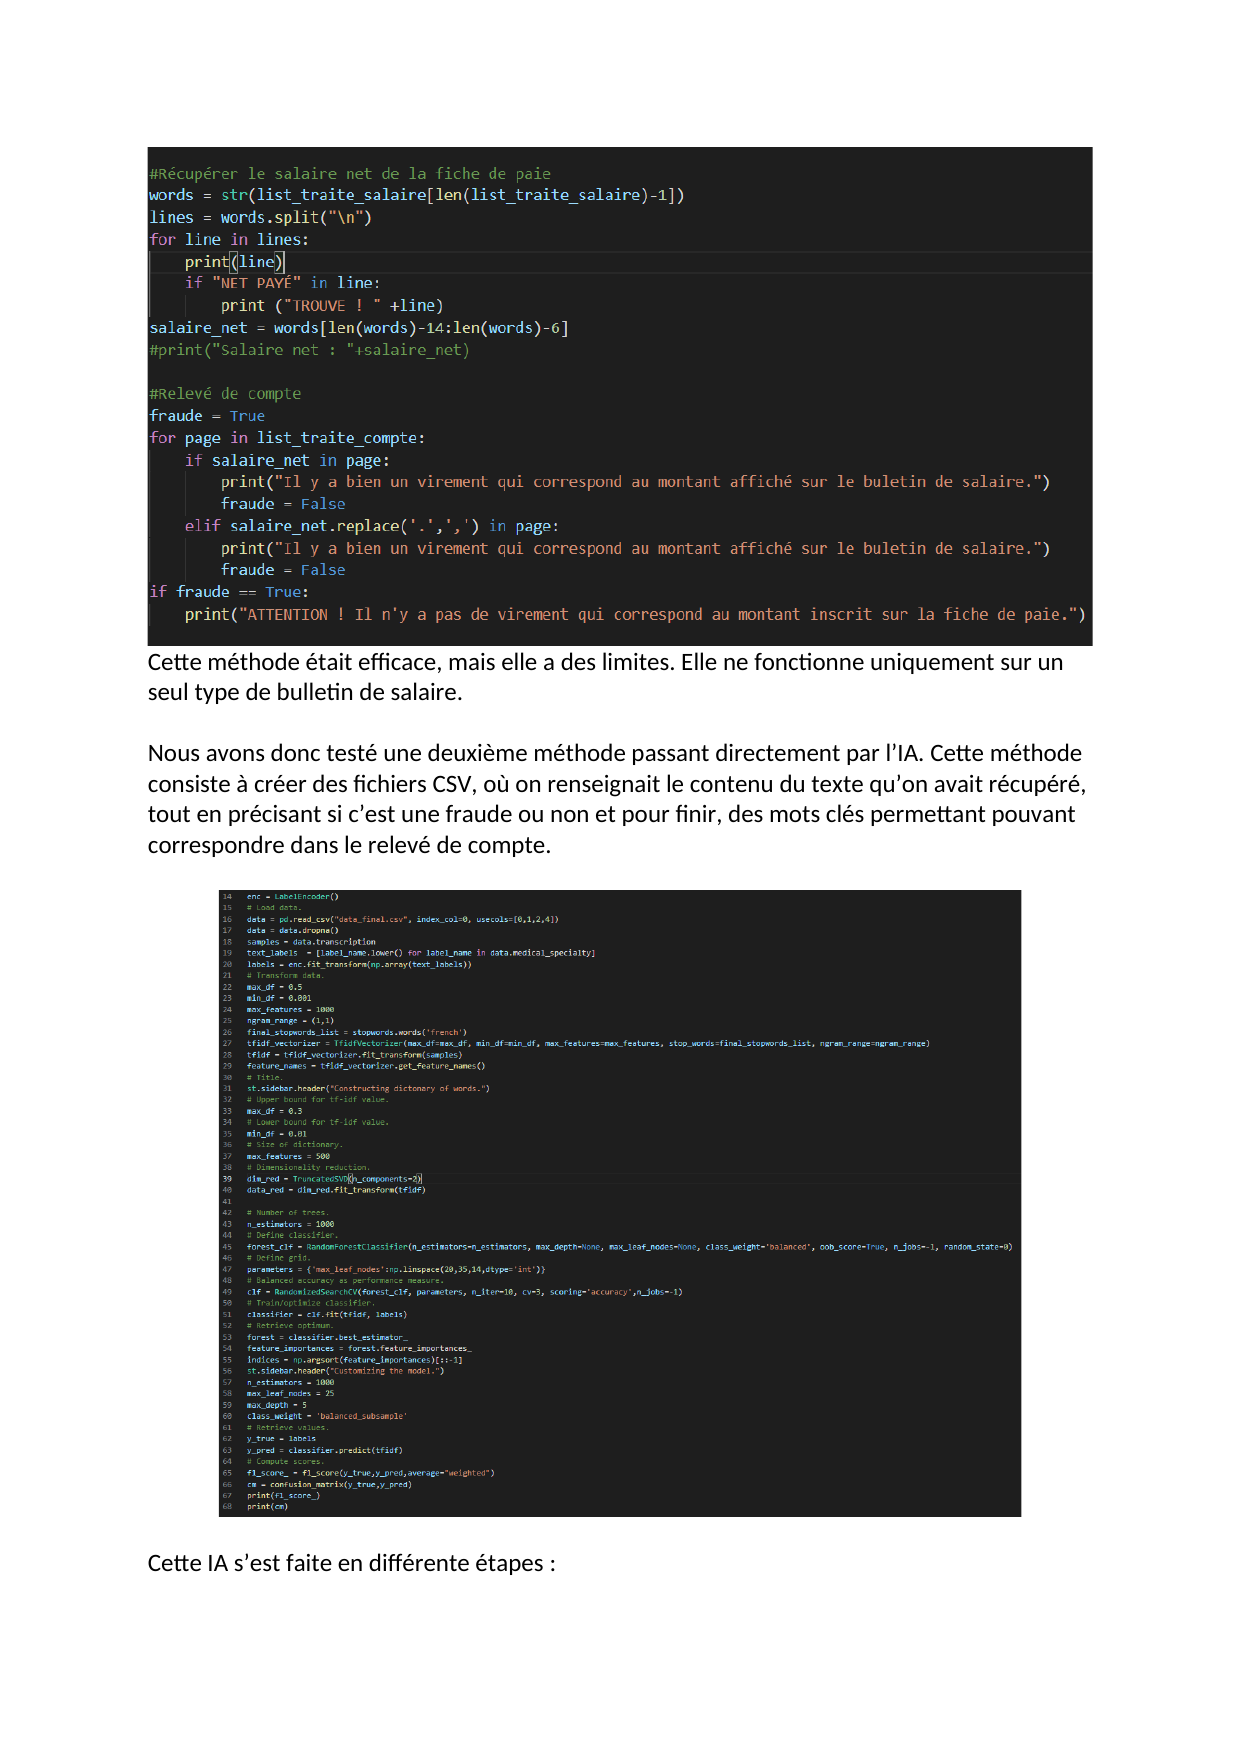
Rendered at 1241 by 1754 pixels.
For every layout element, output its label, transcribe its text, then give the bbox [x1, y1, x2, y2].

text Cette méthode était efficace, mais elle a des limites. Elle ne fonctionne uniquement sur un seul type de bulletin de salaire. [148, 646, 1093, 707]
picture [147, 147, 1093, 646]
text Cette IA s’est faite en différente étapes : [148, 1547, 1093, 1577]
text Nous avons donc testé une deuxième méthode passant directement par l’IA. Cette méthode consiste à créer des fichiers CSV, où on renseignait le contenu du texte qu’on avait récupéré, tout en précisant si c’est une fraude ou non et pour finir, des mots clés permettant pouvant correspondre dans le relevé de compte. [148, 738, 1093, 860]
picture [218, 890, 1022, 1517]
